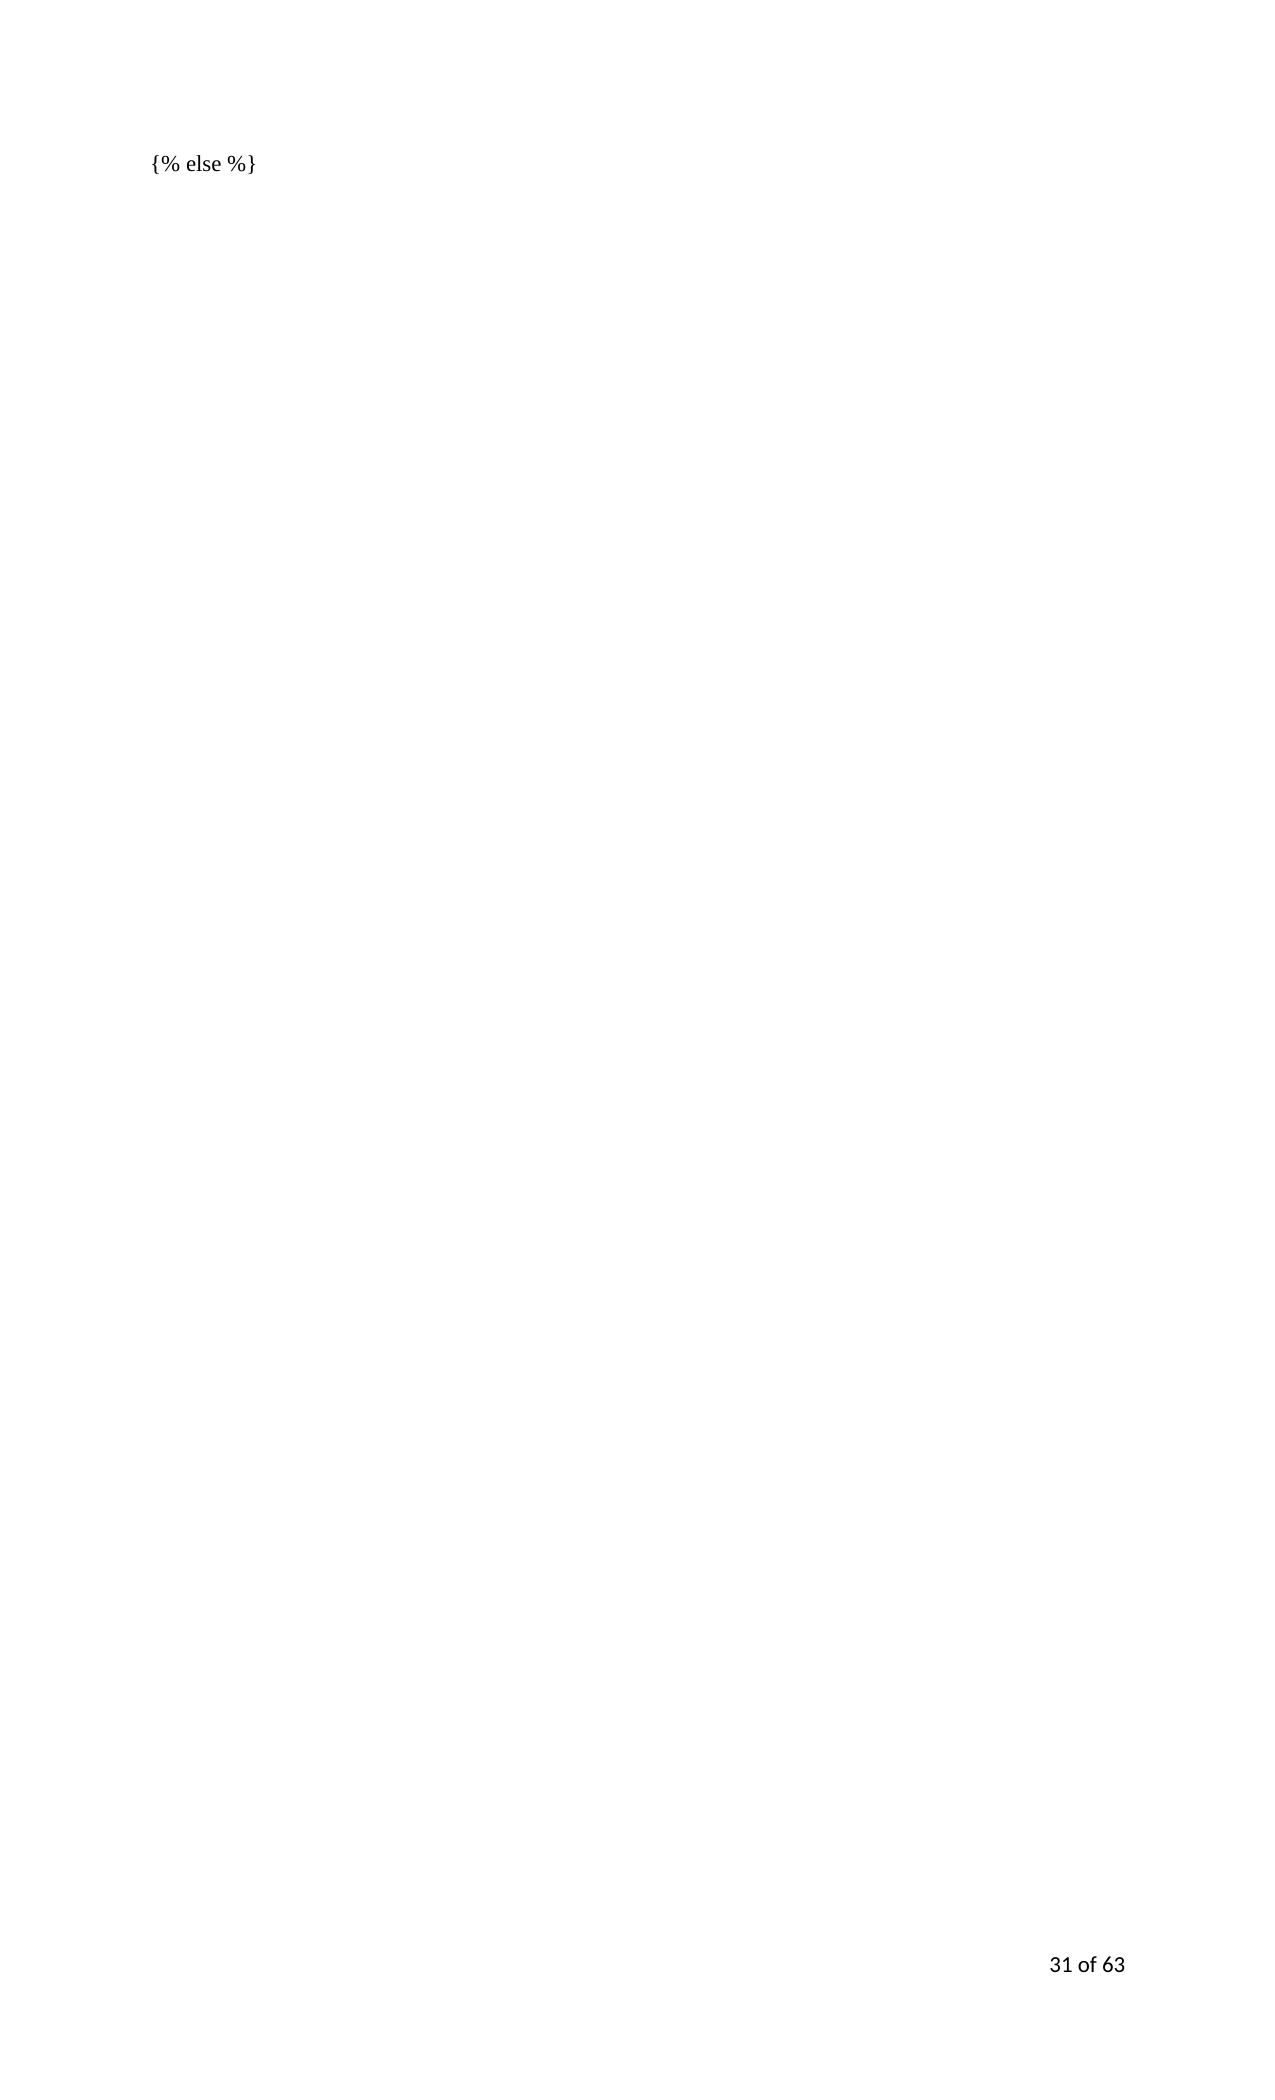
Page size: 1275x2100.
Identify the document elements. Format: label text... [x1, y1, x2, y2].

text {% else %} [150, 150, 1125, 176]
